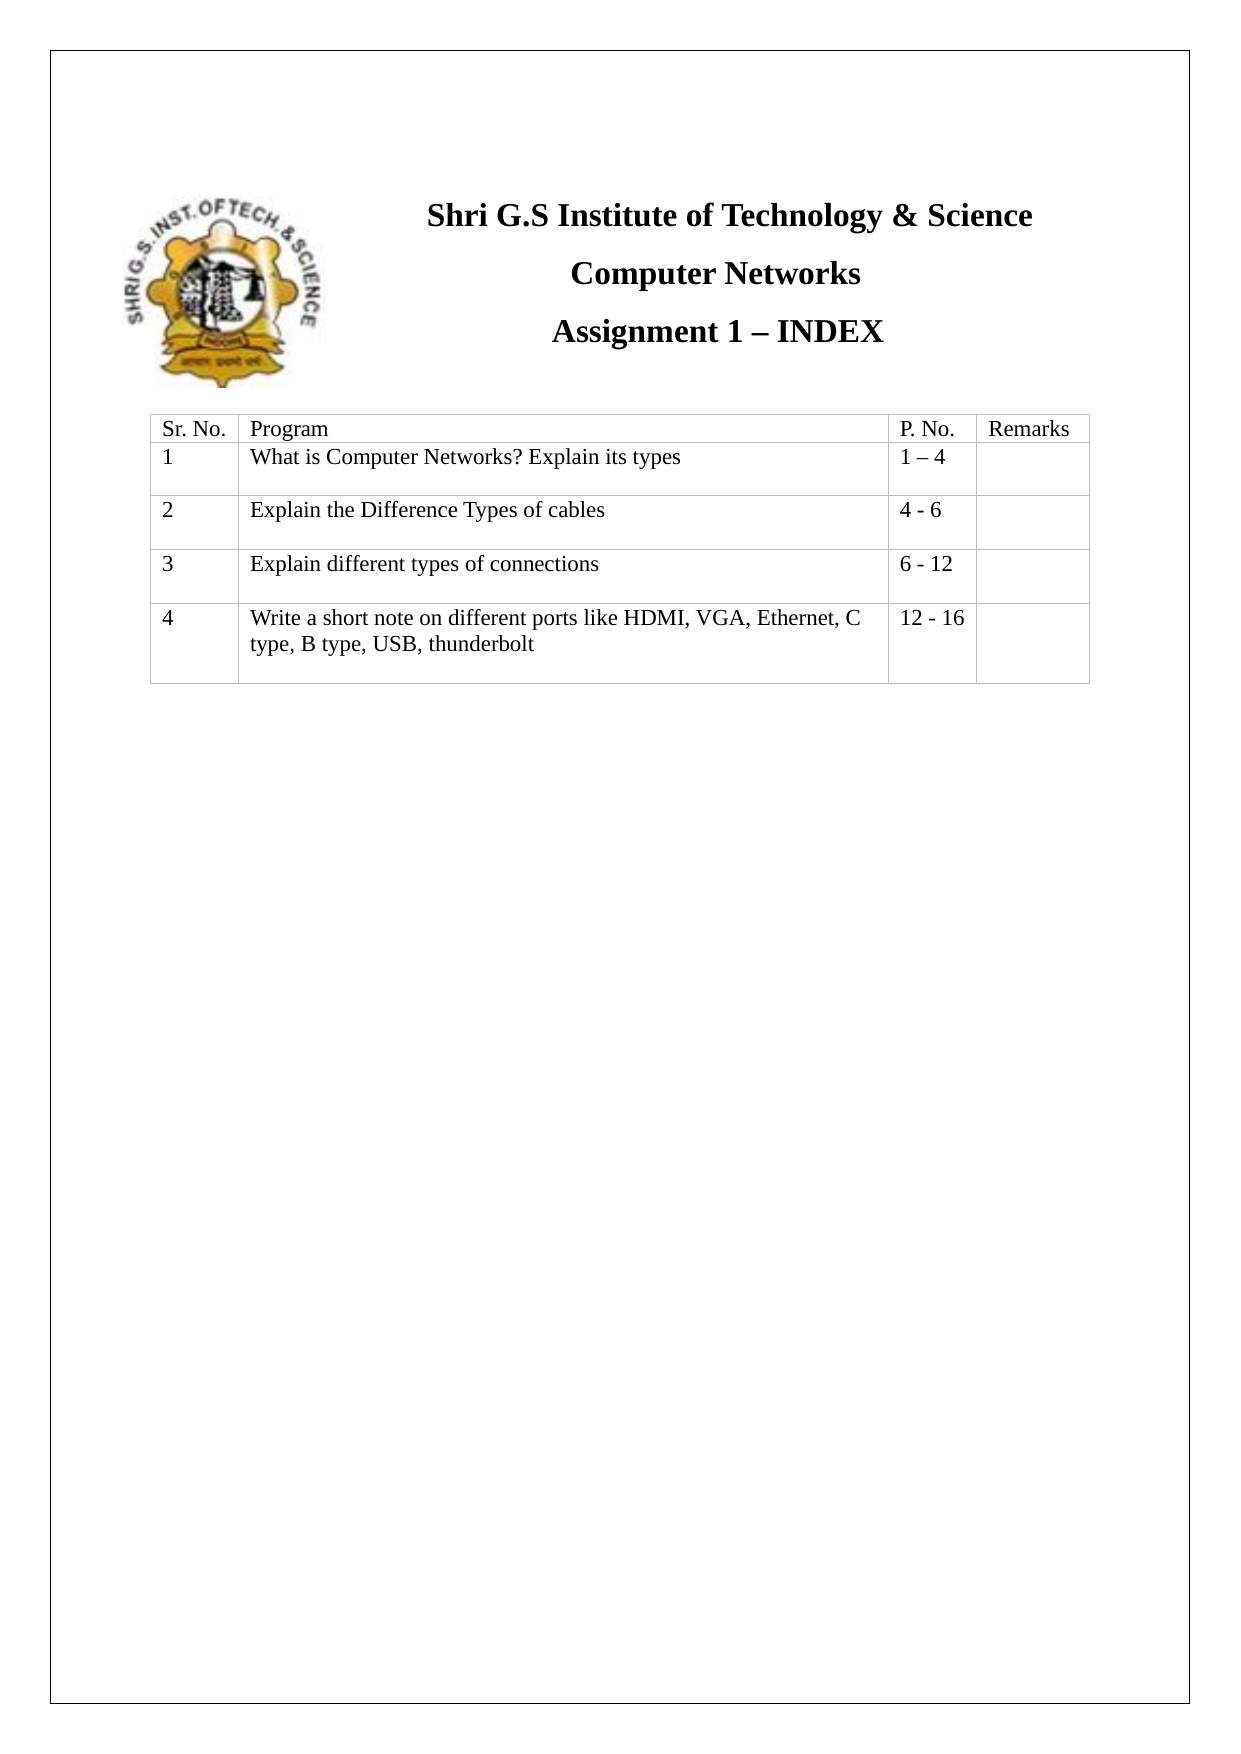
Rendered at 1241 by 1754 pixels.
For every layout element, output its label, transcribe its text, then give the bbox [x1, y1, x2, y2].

table_cell 4 [151, 604, 238, 683]
table_cell 2 [151, 496, 238, 549]
table_cell 1 – 4 [889, 443, 976, 495]
table_header P. No. [889, 415, 976, 442]
table_cell Write a short note on different ports like HDMI, VGA, Ethernet, C type, B type, USB, thunderbolt [239, 604, 888, 683]
table_cell 1 [151, 443, 238, 495]
picture [121, 195, 327, 388]
table_cell 6 - 12 [889, 550, 976, 603]
table_cell Explain different types of connections [239, 550, 888, 603]
table_header Sr. No. [151, 415, 238, 442]
table_cell 4 - 6 [889, 496, 976, 549]
table_cell What is Computer Networks? Explain its types [239, 443, 888, 495]
table_cell [977, 550, 1089, 603]
table_cell [977, 604, 1089, 683]
table_header Remarks [977, 415, 1089, 442]
table_cell [977, 443, 1089, 495]
table_cell Explain the Difference Types of cables [239, 496, 888, 549]
text Shri G.S Institute of Technology & Science [327, 195, 1090, 233]
table_header Program [239, 415, 888, 442]
table_cell 12 - 16 [889, 604, 976, 683]
text Assignment 1 – INDEX [327, 311, 1090, 349]
table_cell 3 [151, 550, 238, 603]
text Computer Networks [327, 253, 1090, 291]
table_cell [977, 496, 1089, 549]
